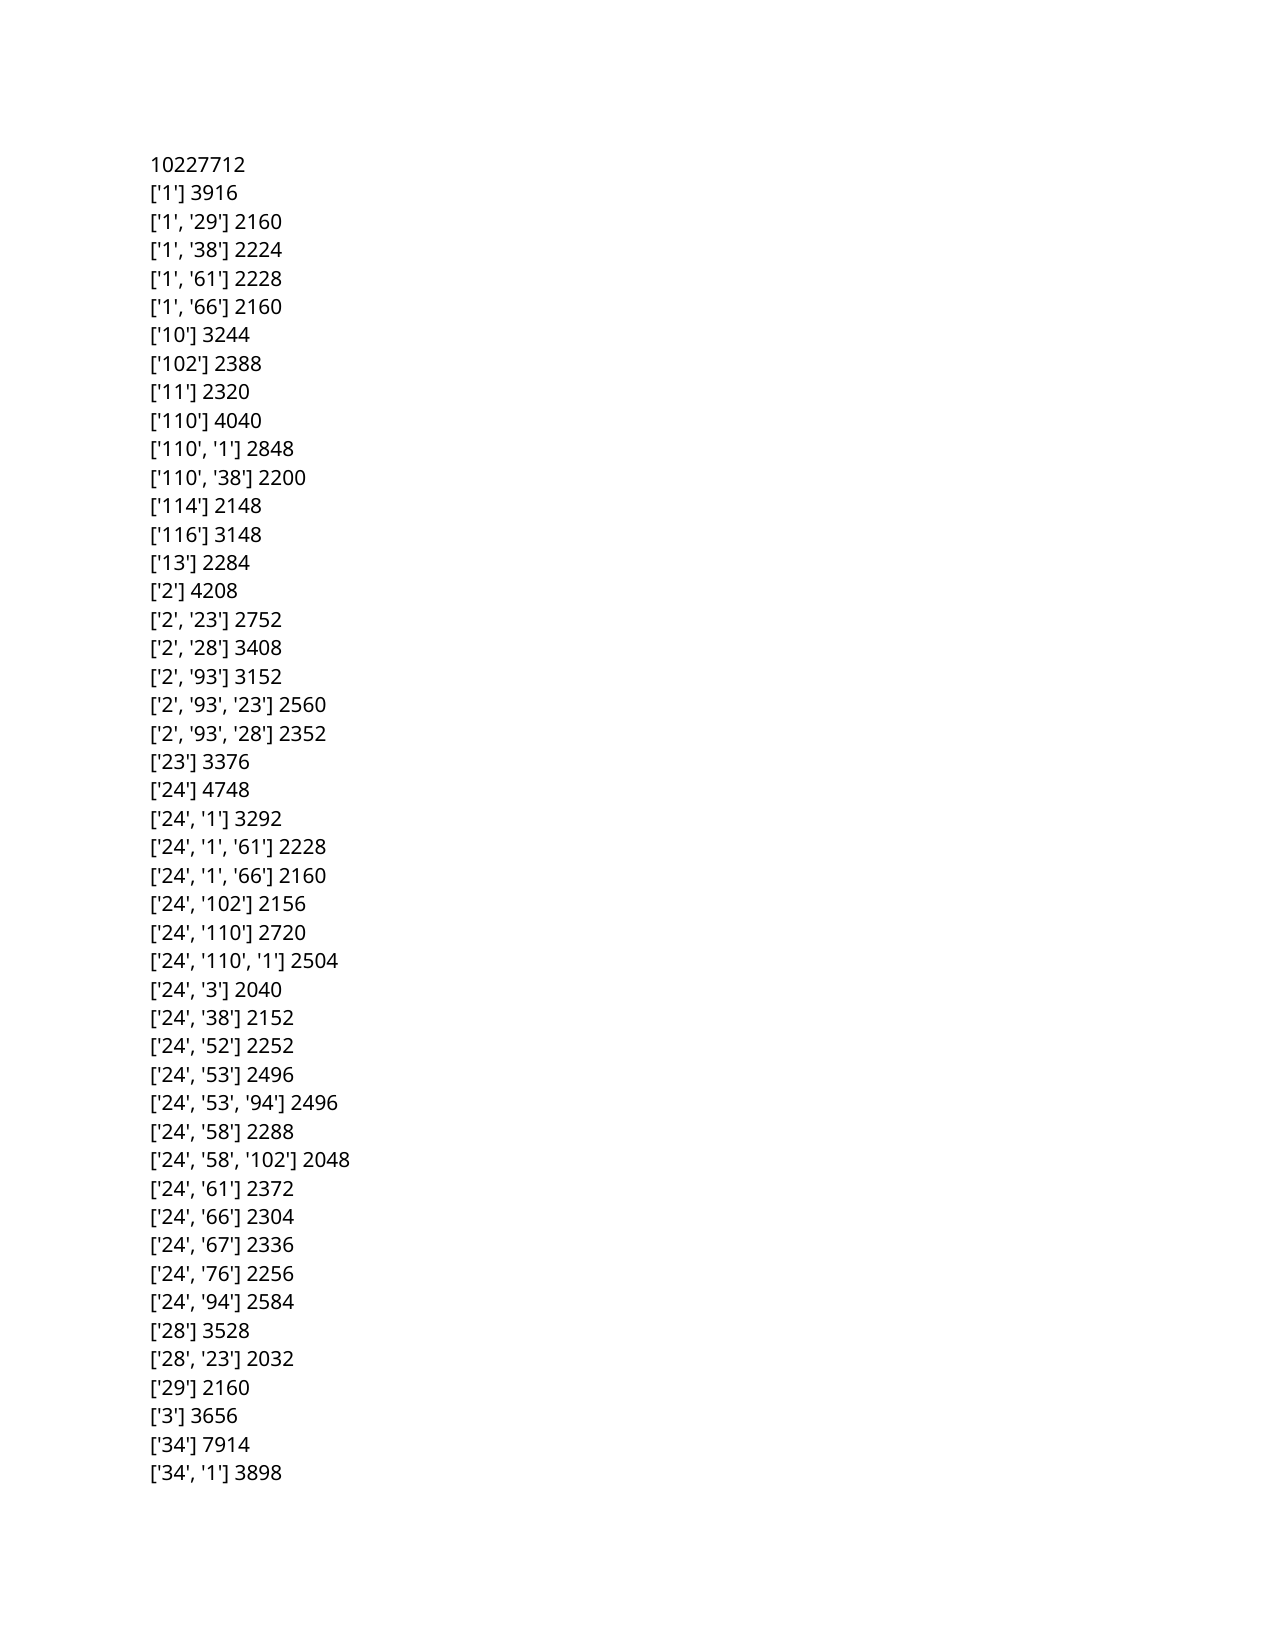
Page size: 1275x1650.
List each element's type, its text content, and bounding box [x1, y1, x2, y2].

text ['24', '94'] 2584 [150, 1287, 1125, 1316]
text ['23'] 3376 [150, 747, 1125, 776]
text ['24', '53', '94'] 2496 [150, 1088, 1125, 1117]
text ['1', '66'] 2160 [150, 292, 1125, 321]
text ['2', '23'] 2752 [150, 605, 1125, 633]
text ['110'] 4040 [150, 406, 1125, 434]
text ['24', '38'] 2152 [150, 1003, 1125, 1032]
text ['28', '23'] 2032 [150, 1344, 1125, 1373]
text ['24', '110'] 2720 [150, 918, 1125, 946]
text ['24', '58', '102'] 2048 [150, 1145, 1125, 1174]
text ['1', '38'] 2224 [150, 235, 1125, 264]
text ['2', '93'] 3152 [150, 662, 1125, 690]
text ['10'] 3244 [150, 321, 1125, 349]
text ['2', '93', '28'] 2352 [150, 719, 1125, 747]
text ['114'] 2148 [150, 491, 1125, 520]
text ['102'] 2388 [150, 349, 1125, 377]
text ['1'] 3916 [150, 178, 1125, 207]
text ['2'] 4208 [150, 577, 1125, 605]
text ['110', '1'] 2848 [150, 434, 1125, 463]
text ['34'] 7914 [150, 1430, 1125, 1458]
text ['24', '3'] 2040 [150, 975, 1125, 1003]
text ['1', '61'] 2228 [150, 264, 1125, 292]
text ['24'] 4748 [150, 776, 1125, 804]
text ['24', '102'] 2156 [150, 889, 1125, 918]
text ['3'] 3656 [150, 1401, 1125, 1430]
text ['110', '38'] 2200 [150, 463, 1125, 491]
text ['24', '53'] 2496 [150, 1060, 1125, 1088]
text 10227712 [150, 150, 1125, 178]
text ['11'] 2320 [150, 377, 1125, 406]
text ['29'] 2160 [150, 1373, 1125, 1401]
text ['1', '29'] 2160 [150, 207, 1125, 235]
text ['24', '52'] 2252 [150, 1032, 1125, 1060]
text ['34', '1'] 3898 [150, 1458, 1125, 1487]
text ['24', '76'] 2256 [150, 1259, 1125, 1287]
text ['24', '58'] 2288 [150, 1117, 1125, 1145]
text ['24', '1', '61'] 2228 [150, 832, 1125, 861]
text ['13'] 2284 [150, 548, 1125, 577]
text ['2', '28'] 3408 [150, 633, 1125, 662]
text ['24', '1'] 3292 [150, 804, 1125, 832]
text ['24', '1', '66'] 2160 [150, 861, 1125, 889]
text ['24', '61'] 2372 [150, 1174, 1125, 1202]
text ['24', '66'] 2304 [150, 1202, 1125, 1231]
text ['116'] 3148 [150, 520, 1125, 548]
text ['2', '93', '23'] 2560 [150, 690, 1125, 719]
text ['24', '110', '1'] 2504 [150, 946, 1125, 975]
text ['28'] 3528 [150, 1316, 1125, 1344]
text ['24', '67'] 2336 [150, 1231, 1125, 1259]
